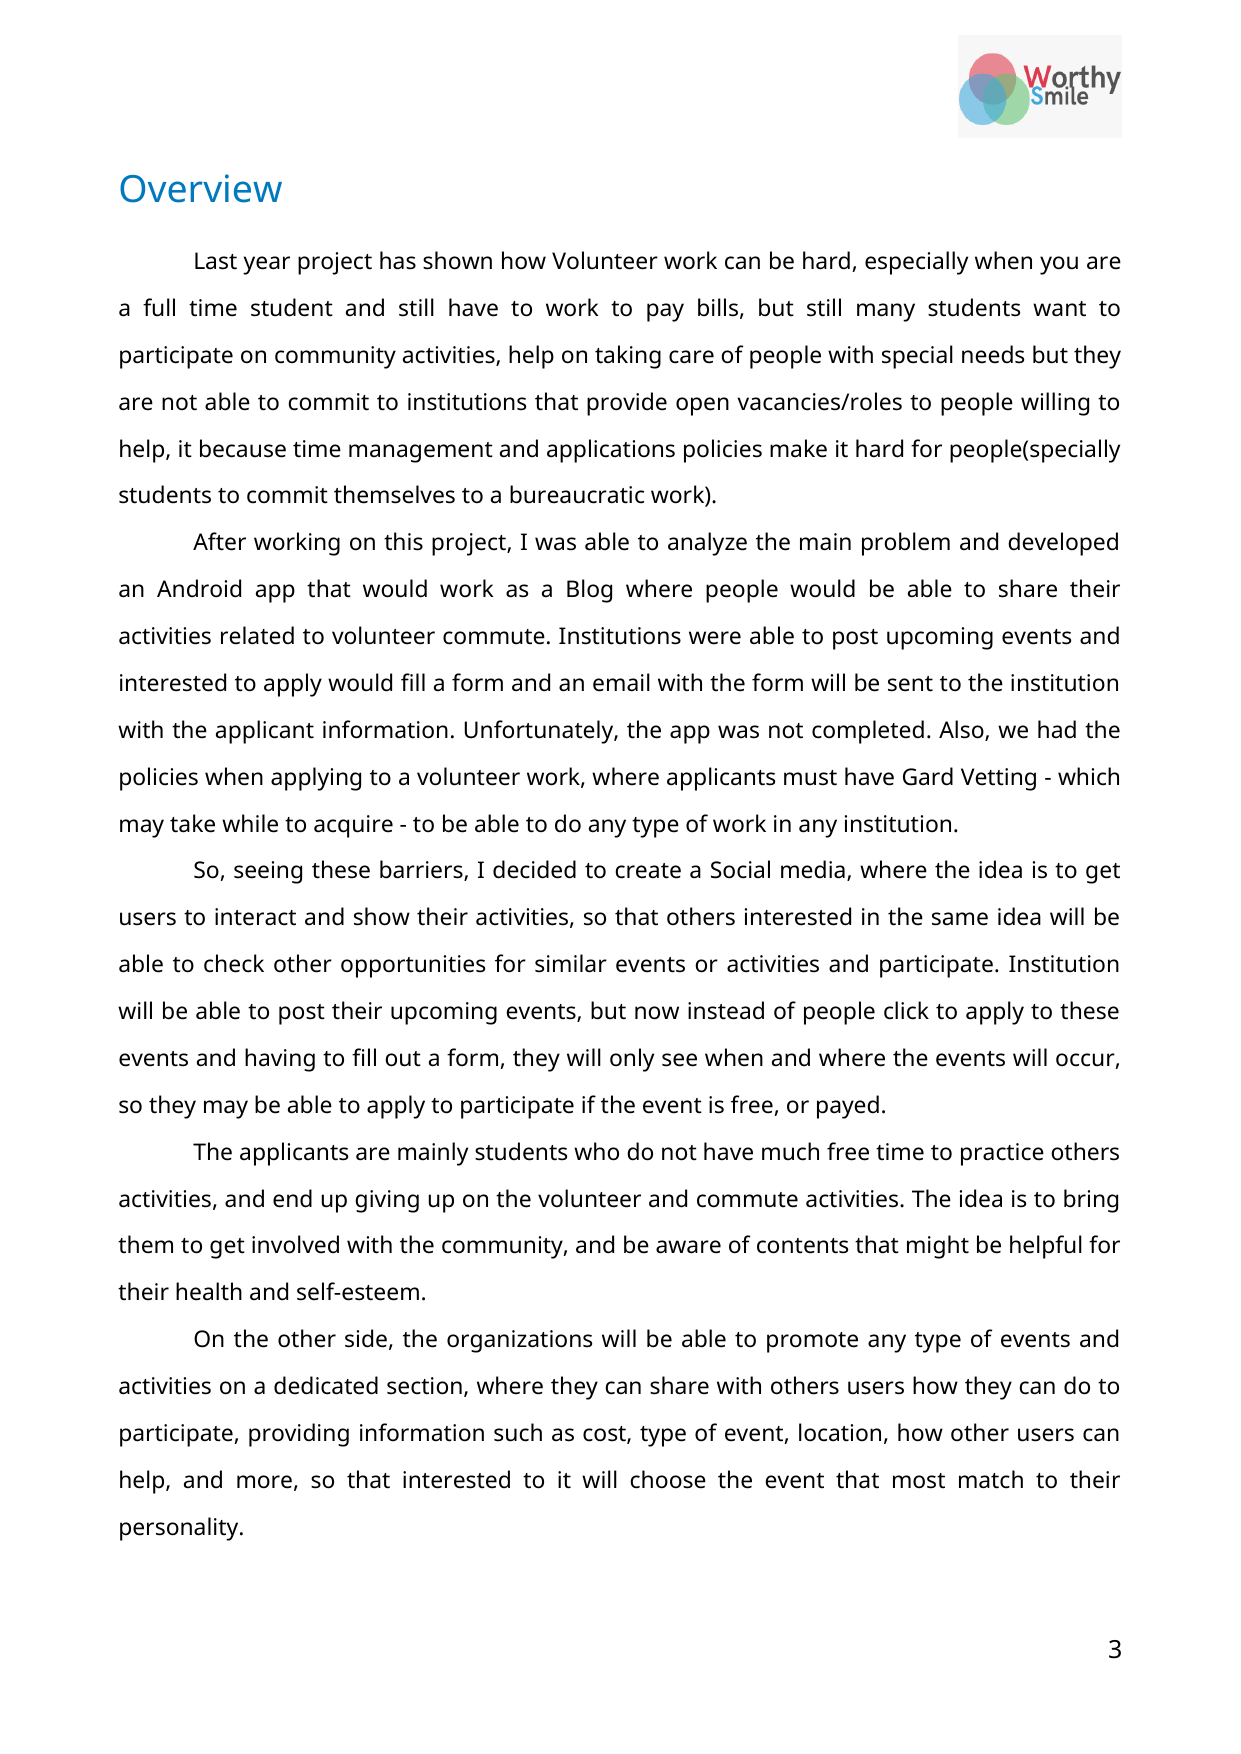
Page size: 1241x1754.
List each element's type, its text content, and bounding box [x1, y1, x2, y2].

subtitle Overview [118, 163, 1122, 214]
text Last year project has shown how Volunteer work can be hard, especially when you are a full time student and still have to work to pay bills, but still many students want to participate on community activities, help on taking care of people with special needs but they are not able to commit to institutions that provide open vacancies/roles to people willing to help, it because time management and applications policies make it hard for people(specially students to commit themselves to a bureaucratic work). [118, 245, 1122, 511]
text After working on this project, I was able to analyze the main problem and developed an Android app that would work as a Blog where people would be able to share their activities related to volunteer commute. Institutions were able to post upcoming events and interested to apply would fill a form and an email with the form will be sent to the institution with the applicant information. Unfortunately, the app was not completed. Also, we had the policies when applying to a volunteer work, where applicants must have Gard Vetting - which may take while to acquire - to be able to do any type of work in any institution. [118, 526, 1122, 839]
text On the other side, the organizations will be able to promote any type of events and activities on a dedicated section, where they can share with others users how they can do to participate, providing information such as cost, type of event, location, how other users can help, and more, so that interested to it will choose the event that most match to their personality. [118, 1323, 1122, 1542]
text The applicants are mainly students who do not have much free time to practice others activities, and end up giving up on the volunteer and commute activities. The idea is to bring them to get involved with the community, and be aware of contents that might be helpful for their health and self-esteem. [118, 1136, 1122, 1307]
picture [957, 35, 1123, 138]
text So, seeing these barriers, I decided to create a Social media, where the idea is to get users to interact and show their activities, so that others interested in the same idea will be able to check other opportunities for similar events or activities and participate. Institution will be able to post their upcoming events, but now instead of people click to apply to these events and having to fill out a form, they will only see when and where the events will occur, so they may be able to apply to participate if the event is free, or payed. [118, 854, 1122, 1120]
